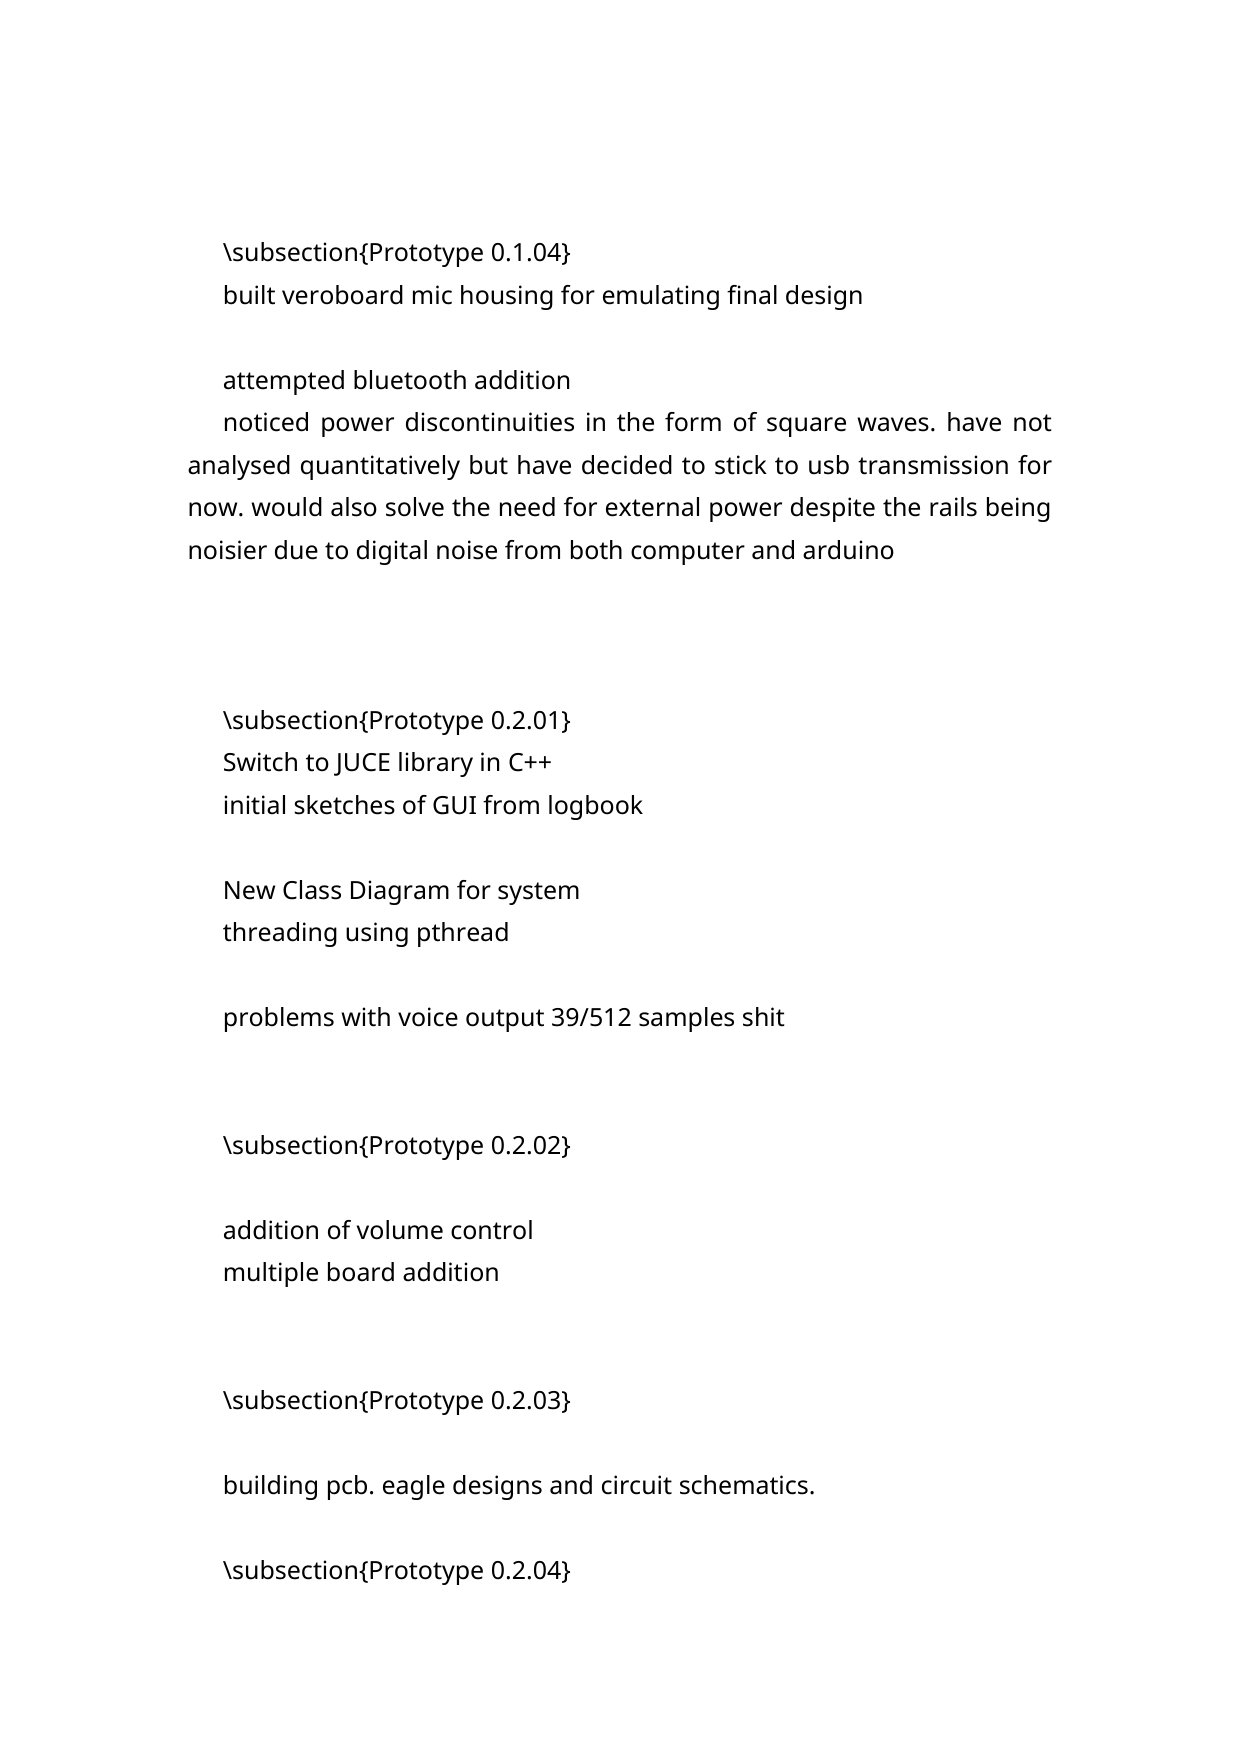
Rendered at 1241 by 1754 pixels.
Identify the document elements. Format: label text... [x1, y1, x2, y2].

text \subsection{Prototype 0.2.02} [187, 1127, 1053, 1162]
text New Class Diagram for system [187, 872, 1053, 907]
text \subsection{Prototype 0.2.01} [187, 702, 1053, 737]
text initial sketches of GUI from logbook [187, 787, 1053, 822]
text addition of volume control [187, 1212, 1053, 1247]
text building pcb. eagle designs and circuit schematics. [187, 1467, 1053, 1502]
text Switch to JUCE library in C++ [187, 745, 1053, 779]
text \subsection{Prototype 0.1.04} [187, 235, 1053, 269]
text threading using pthread [187, 915, 1053, 949]
text problems with voice output 39/512 samples shit [187, 1000, 1053, 1034]
text multiple board addition [187, 1255, 1053, 1289]
text \subsection{Prototype 0.2.04} [187, 1552, 1053, 1587]
text noticed power discontinuities in the form of square waves. have not analysed quantitatively but have decided to stick to usb transmission for now. would also solve the need for external power despite the rails being noisier due to digital noise from both computer and arduino [187, 405, 1053, 567]
text \subsection{Prototype 0.2.03} [187, 1382, 1053, 1417]
text attempted bluetooth addition [187, 362, 1053, 397]
text built veroboard mic housing for emulating final design [187, 277, 1053, 312]
